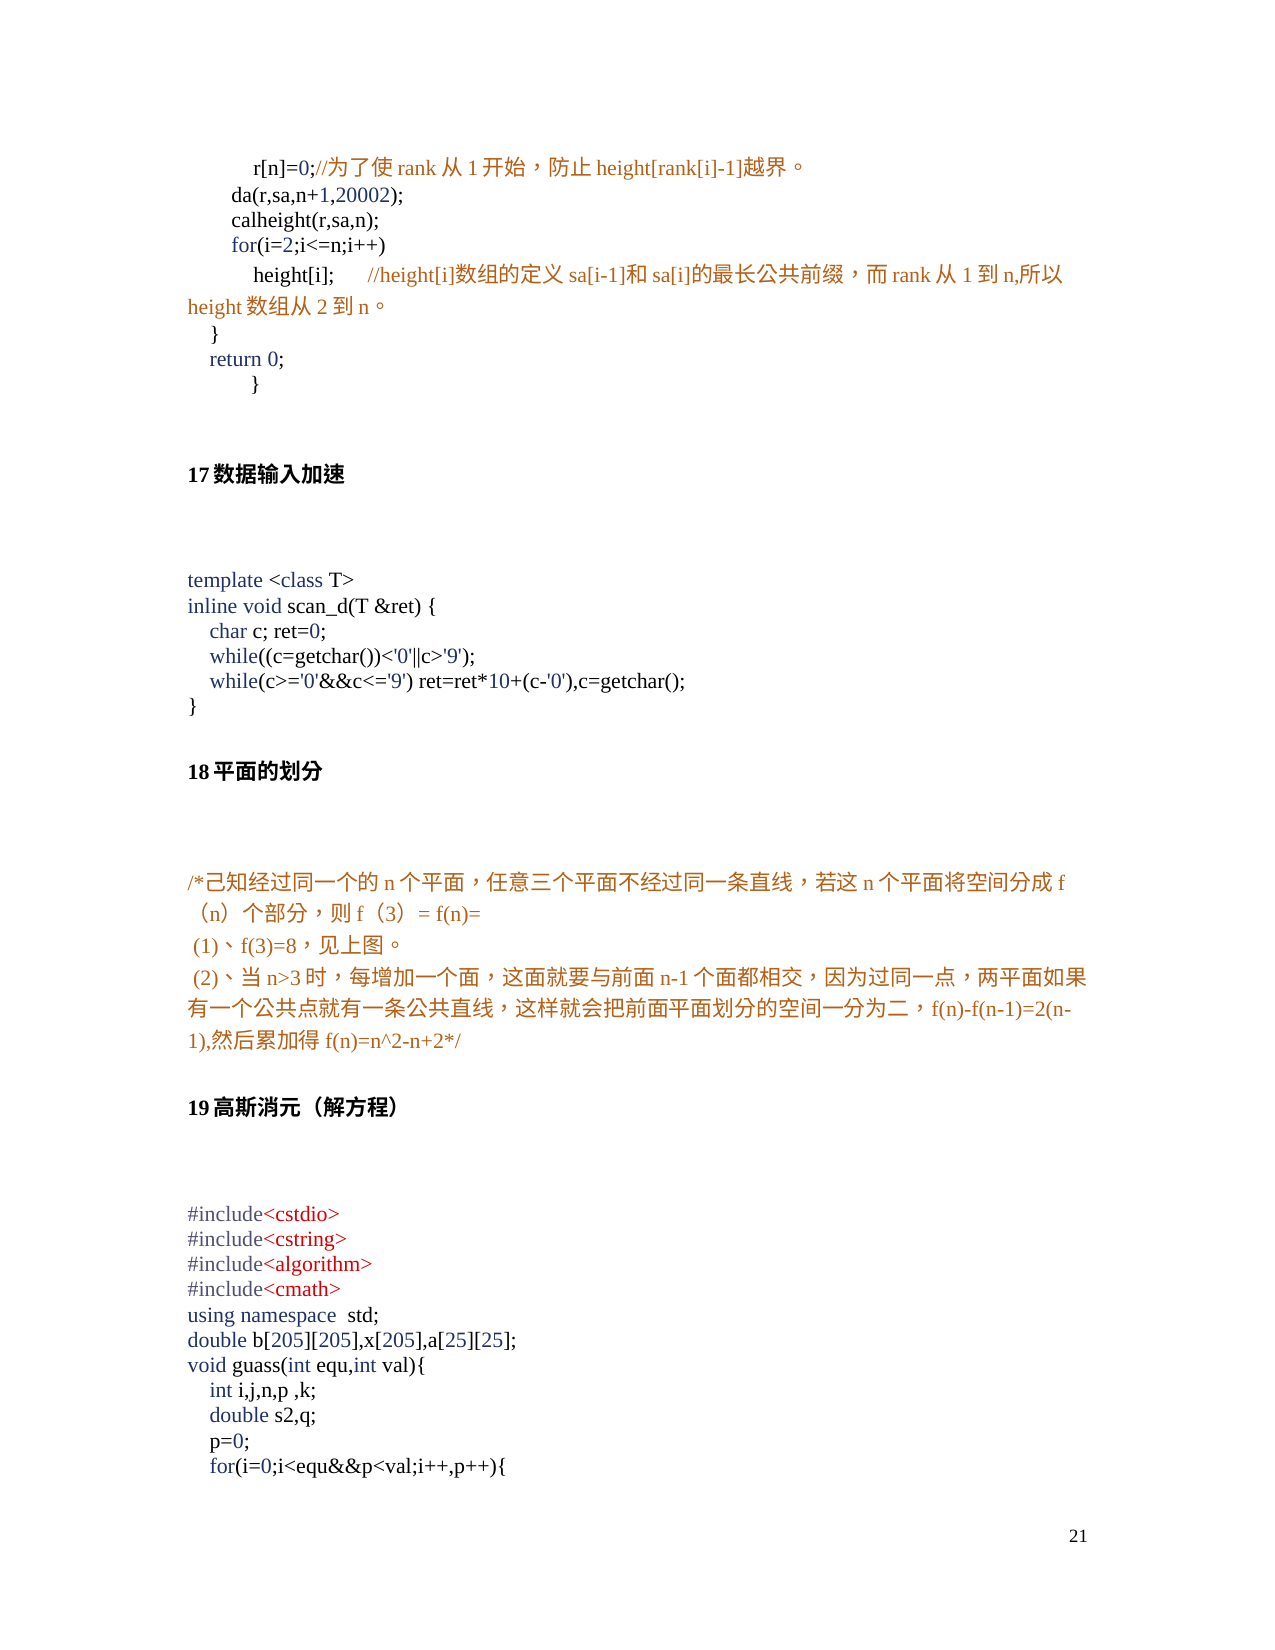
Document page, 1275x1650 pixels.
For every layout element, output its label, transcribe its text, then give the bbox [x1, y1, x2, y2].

text height[i]; //height[i]数组的定义sa[i-1]和sa[i]的最长公共前缀，而rank从1到n,所以height数组从2到n。 [187, 257, 1087, 321]
text inline void scan_d(T &ret) { [187, 593, 1087, 618]
text double b[205][205],x[205],a[25][25]; [187, 1327, 1087, 1352]
text (2)、当n>3时，每增加一个面，这面就要与前面n-1个面都相交，因为过同一点，两平面如果有一个公共点就有一条公共直线，这样就会把前面平面划分的空间一分为二，f(n)-f(n-1)=2(n-1),然后累加得f(n)=n^2-n+2*/ [187, 960, 1087, 1055]
text #include<algorithm> [187, 1251, 1087, 1276]
text p=0; [187, 1428, 1087, 1453]
text calheight(r,sa,n); [187, 207, 1087, 232]
text #include<cstring> [187, 1226, 1087, 1251]
text #include<cmath> [187, 1276, 1087, 1302]
text /*己知经过同一个的n个平面，任意三个平面不经过同一条直线，若这n个平面将空间分成f（n）个部分，则f（3）= f(n)= [187, 865, 1087, 928]
text } [187, 321, 1087, 346]
text template <class T> [187, 567, 1087, 593]
subtitle 19高斯消元（解方程） [187, 1090, 1087, 1122]
text using namespace std; [187, 1302, 1087, 1327]
text void guass(int equ,int val){ [187, 1352, 1087, 1377]
text double s2,q; [187, 1402, 1087, 1428]
text (1)、f(3)=8，见上图。 [187, 928, 1087, 960]
text for(i=0;i<equ&&p<val;i++,p++){ [187, 1453, 1087, 1478]
text while((c=getchar())<'0'||c>'9'); [187, 643, 1087, 668]
text for(i=2;i<=n;i++) [187, 232, 1087, 257]
text } [187, 693, 1087, 719]
text r[n]=0;//为了使rank从1开始，防止height[rank[i]-1]越界。 [187, 150, 1087, 182]
subtitle 18平面的划分 [187, 754, 1087, 786]
text char c; ret=0; [187, 618, 1087, 643]
text da(r,sa,n+1,20002); [187, 182, 1087, 207]
subtitle 17数据输入加速 [187, 457, 1087, 488]
text while(c>='0'&&c<='9') ret=ret*10+(c-'0'),c=getchar(); [187, 668, 1087, 693]
text #include<cstdio> [187, 1201, 1087, 1226]
text int i,j,n,p ,k; [187, 1377, 1087, 1402]
text } [187, 371, 1087, 396]
text return 0; [187, 346, 1087, 371]
